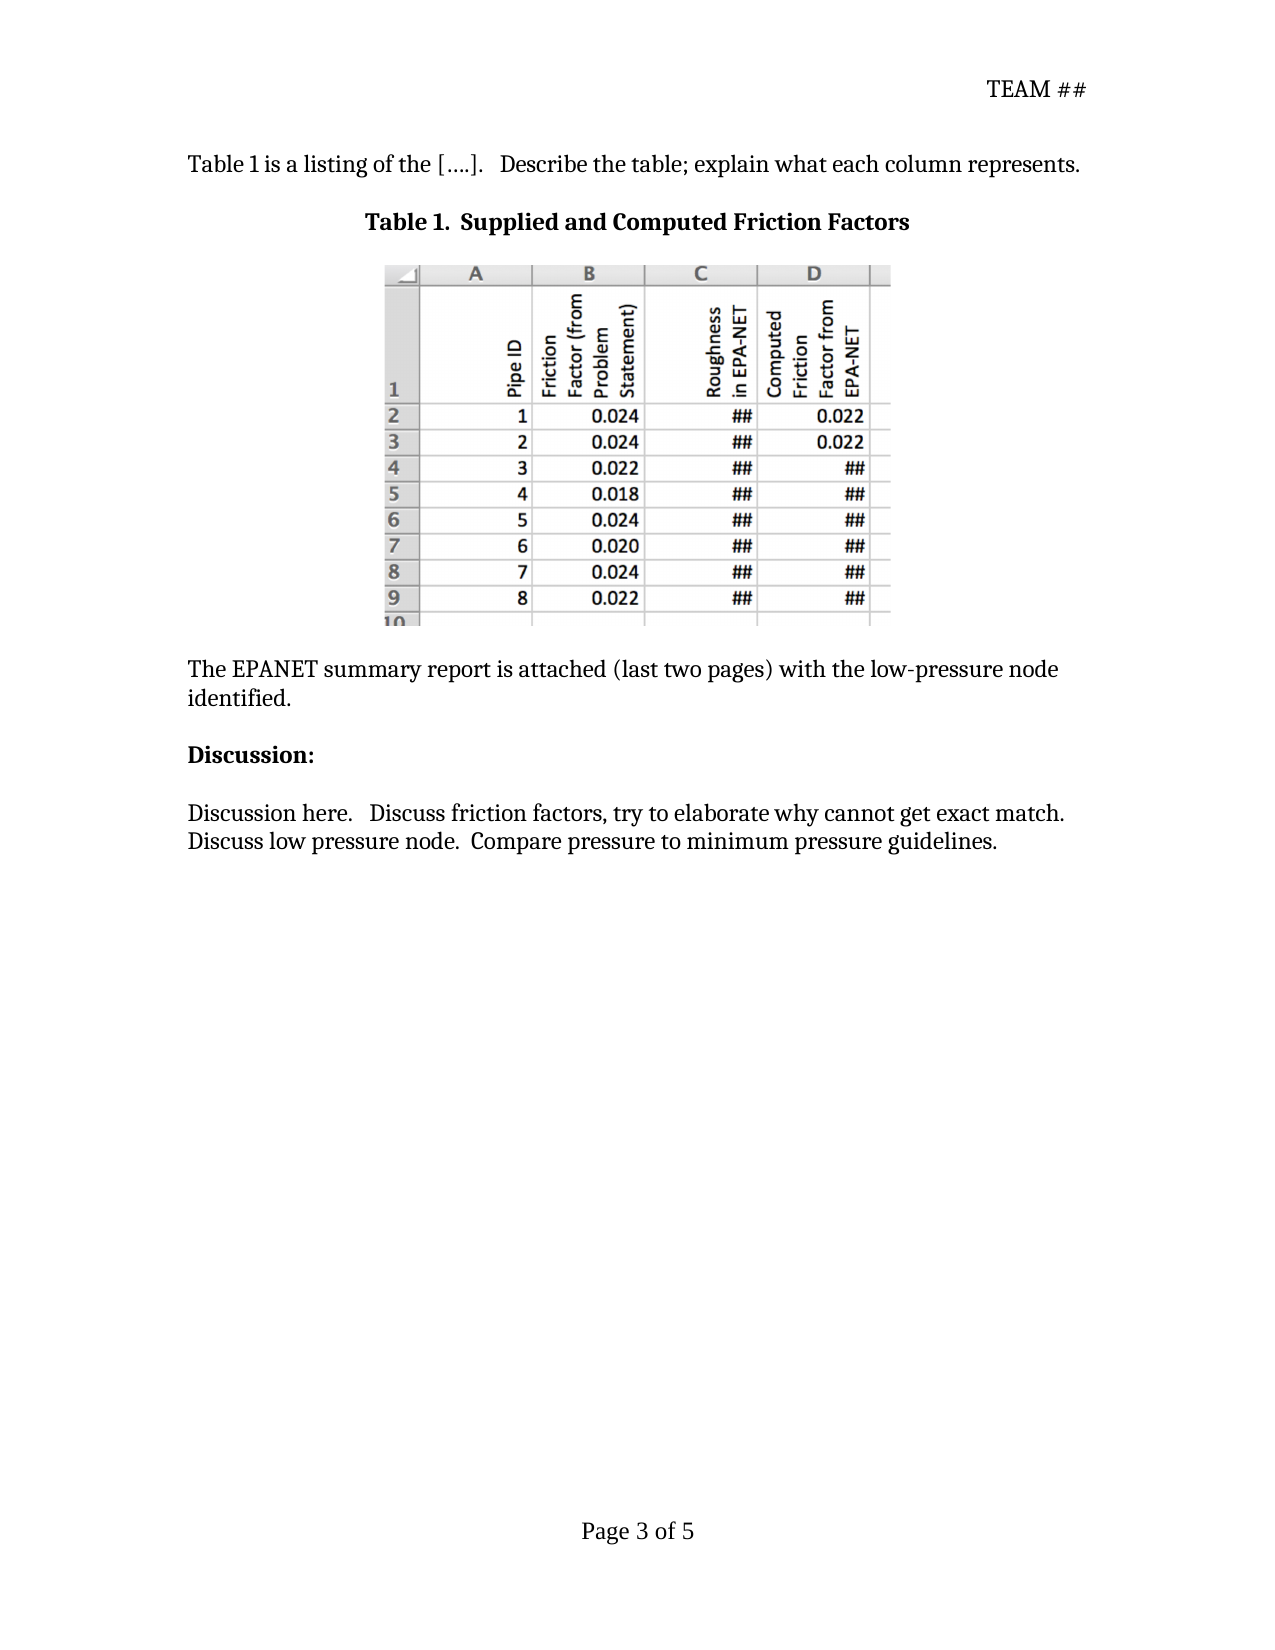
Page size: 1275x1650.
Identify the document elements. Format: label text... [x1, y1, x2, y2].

text Discussion here. Discuss friction factors, try to elaborate why cannot get exact match. Discuss low pressure node. Compare pressure to minimum pressure guidelines. [187, 798, 1087, 856]
text Table 1 is a listing of the [….]. Describe the table; explain what each column represents. [187, 150, 1087, 179]
text The EPANET summary report is attached (last two pages) with the low-pressure node identified. [187, 655, 1087, 712]
picture [384, 265, 891, 626]
text Discussion: [187, 741, 1087, 770]
text Table 1. Supplied and Computed Friction Factors [187, 207, 1087, 236]
